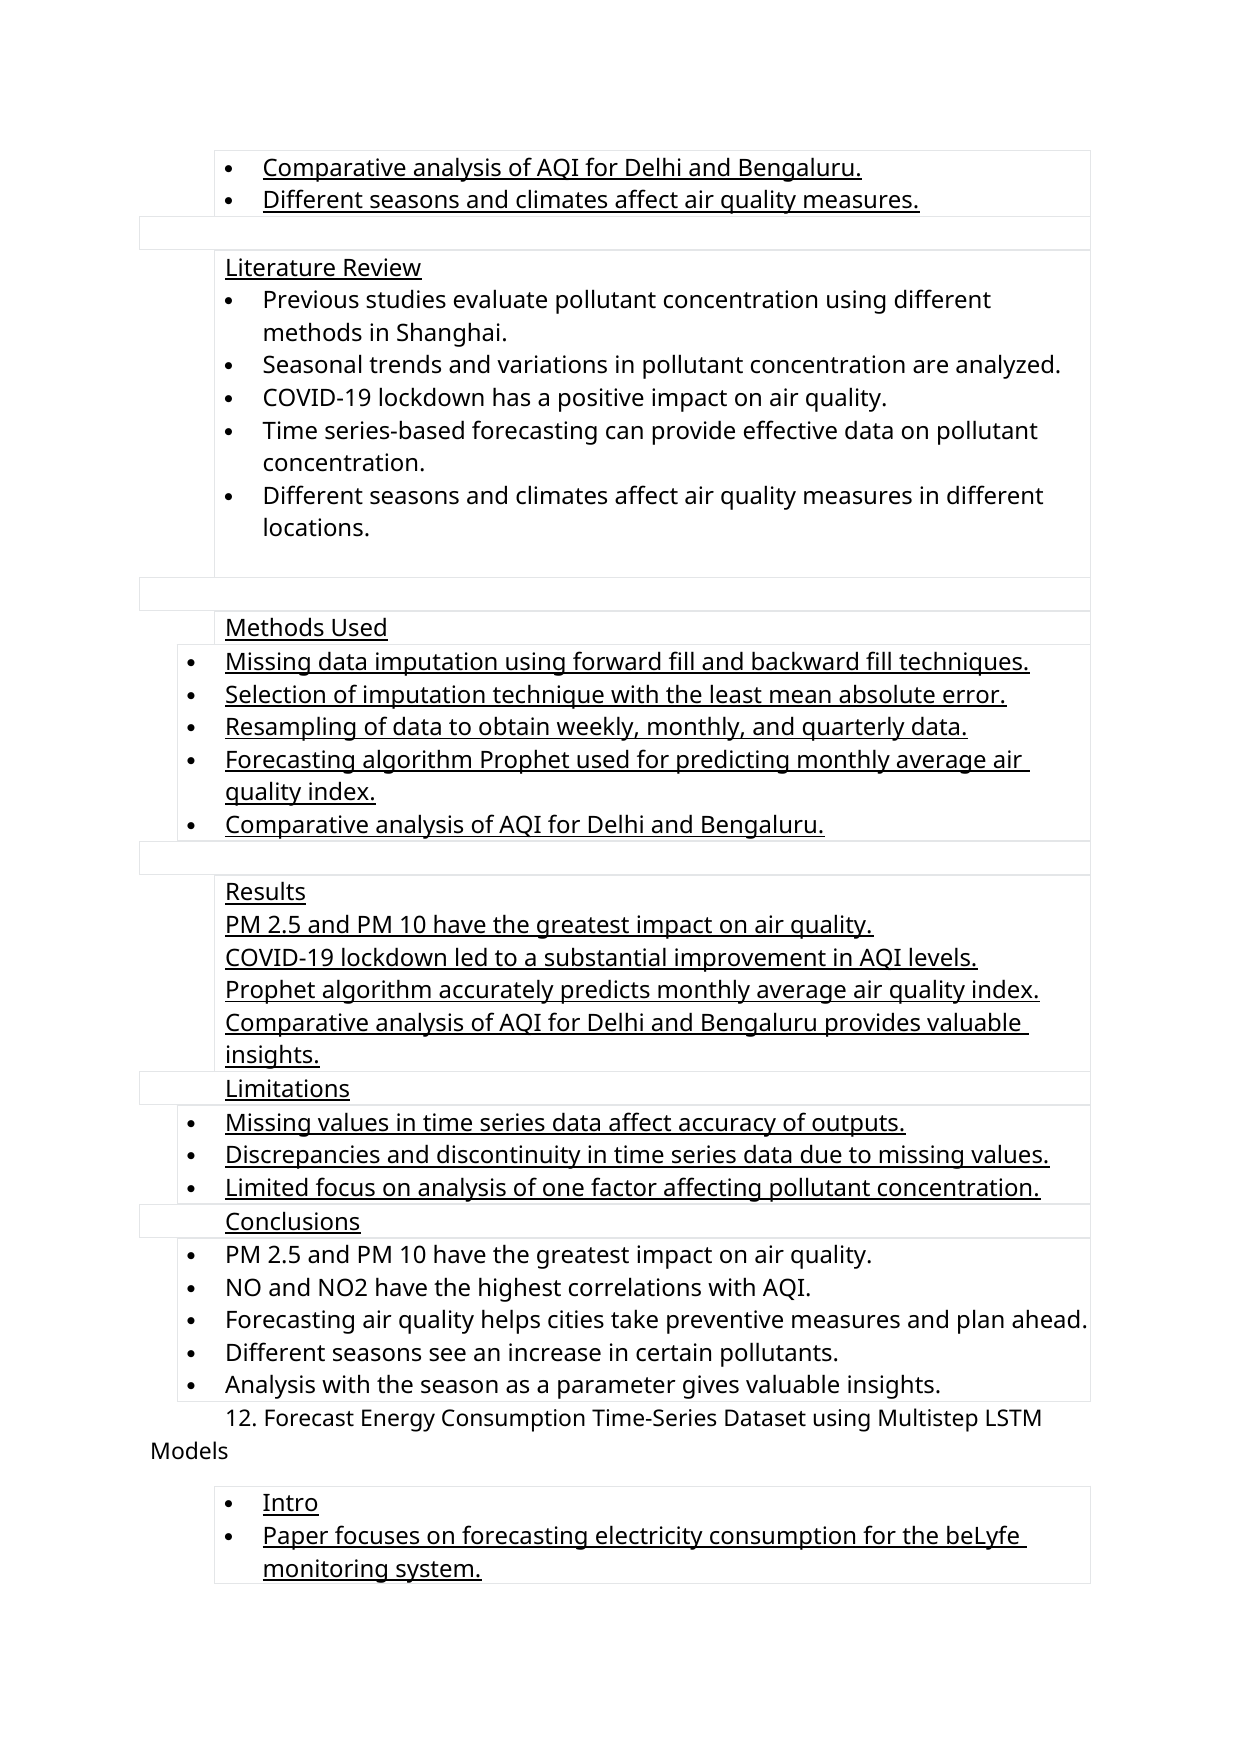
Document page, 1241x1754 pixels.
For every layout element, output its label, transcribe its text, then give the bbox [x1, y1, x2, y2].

text Methods Used [215, 612, 1090, 644]
list PM 2.5 and PM 10 have the greatest impact on air quality. [178, 1239, 1090, 1270]
list Selection of imputation technique with the least mean absolute error. [178, 677, 1090, 709]
list Different seasons and climates affect air quality measures. [215, 183, 1090, 216]
text COVID-19 lockdown led to a substantial improvement in AQI levels. [215, 940, 1090, 972]
list Comparative analysis of AQI for Delhi and Bengaluru. [178, 807, 1090, 840]
list Comparative analysis of AQI for Delhi and Bengaluru. [215, 151, 1090, 183]
text PM 2.5 and PM 10 have the greatest impact on air quality. [215, 907, 1090, 940]
list COVID-19 lockdown has a positive impact on air quality. [215, 380, 1090, 413]
list Analysis with the season as a parameter gives valuable insights. [178, 1368, 1090, 1401]
list Discrepancies and discontinuity in time series data due to missing values. [178, 1137, 1090, 1170]
text Results [215, 876, 1090, 907]
list Forecasting air quality helps cities take preventive measures and plan ahead. [178, 1303, 1090, 1335]
list Missing data imputation using forward fill and backward fill techniques. [178, 645, 1090, 677]
list Different seasons and climates affect air quality measures in different locations. [215, 478, 1090, 543]
list Intro [215, 1487, 1090, 1518]
text Prophet algorithm accurately predicts monthly average air quality index. [215, 972, 1090, 1005]
list Forecasting algorithm Prophet used for predicting monthly average air quality index. [178, 742, 1090, 807]
list Seasonal trends and variations in pollutant concentration are analyzed. [215, 348, 1090, 380]
text Limitations [140, 1072, 1090, 1104]
list Different seasons see an increase in certain pollutants. [178, 1335, 1090, 1368]
list Time series-based forecasting can provide effective data on pollutant concentration. [215, 413, 1090, 478]
text Comparative analysis of AQI for Delhi and Bengaluru provides valuable insights. [215, 1005, 1090, 1071]
list Resampling of data to obtain weekly, monthly, and quarterly data. [178, 709, 1090, 742]
text 12. Forecast Energy Consumption Time-Series Dataset using Multistep LSTM Models [150, 1401, 1090, 1466]
list Paper focuses on forecasting electricity consumption for the beLyfe monitoring system. [215, 1518, 1090, 1583]
list Previous studies evaluate pollutant concentration using different methods in Shanghai. [215, 282, 1090, 348]
list NO and NO2 have the highest correlations with AQI. [178, 1270, 1090, 1303]
list Missing values in time series data affect accuracy of outputs. [178, 1106, 1090, 1137]
text Literature Review [215, 251, 1090, 282]
text Conclusions [140, 1205, 1090, 1237]
list Limited focus on analysis of one factor affecting pollutant concentration. [178, 1170, 1090, 1203]
